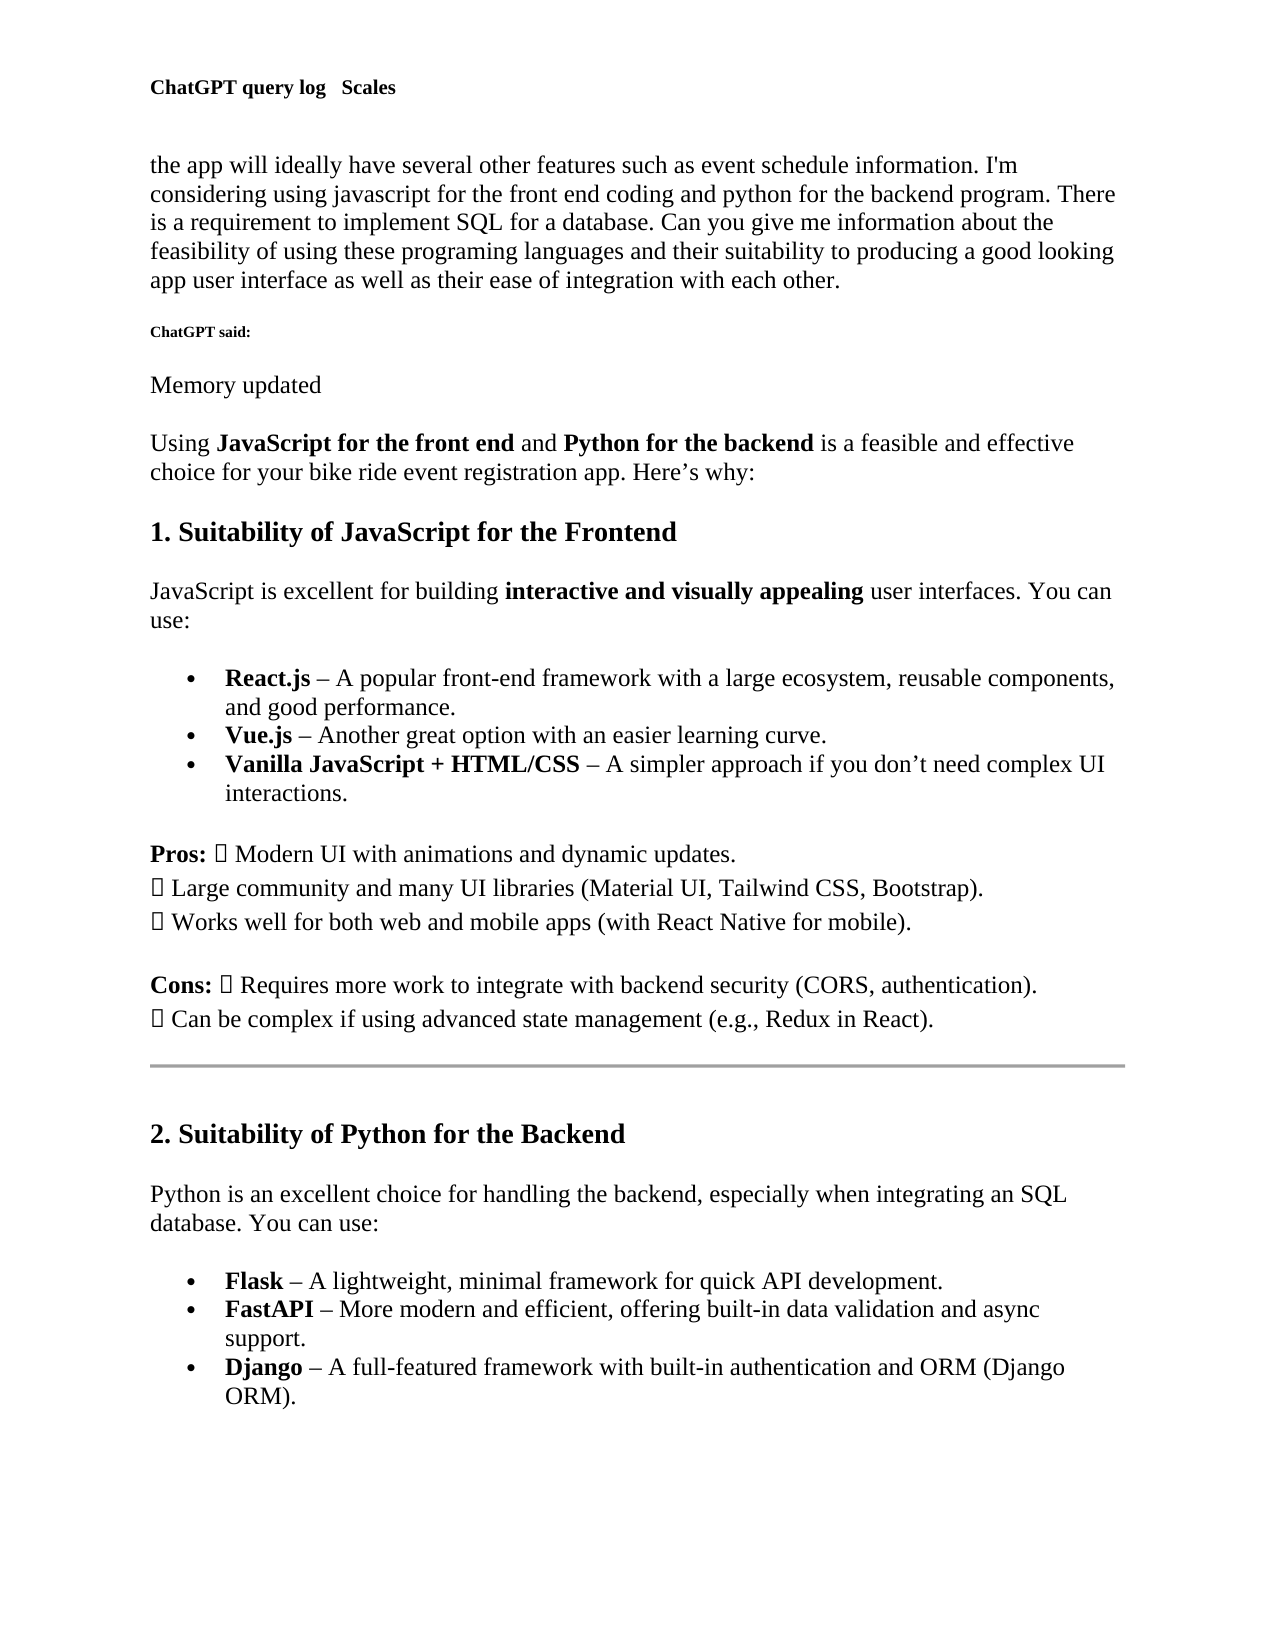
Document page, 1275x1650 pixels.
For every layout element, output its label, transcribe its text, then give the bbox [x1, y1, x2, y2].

text 2. Suitability of Python for the Backend [150, 1118, 1125, 1150]
text Memory updated [150, 370, 1125, 399]
text 1. Suitability of JavaScript for the Frontend [150, 514, 1125, 547]
text Using JavaScript for the front end and Python for the backend is a feasible and effective choice for your bike ride event registration app. Here’s why: [150, 428, 1125, 485]
text JavaScript is excellent for building interactive and visually appealing user interfaces. You can use: [150, 576, 1125, 634]
list Vanilla JavaScript + HTML/CSS – A simpler approach if you don’t need complex UI interactions. [187, 749, 1125, 807]
list Flask – A lightweight, minimal framework for quick API development. [187, 1266, 1125, 1294]
text Pros: ✅ Modern UI with animations and dynamic updates. ✅ Large community and many UI libraries (Material UI, Tailwind CSS, Bootstrap). ✅ Works well for both web and mobile apps (with React Native for mobile). [150, 836, 1125, 938]
list React.js – A popular front-end framework with a large ecosystem, reusable components, and good performance. [187, 663, 1125, 720]
text Cons: ❌ Requires more work to integrate with backend security (CORS, authentication). ❌ Can be complex if using advanced state management (e.g., Redux in React). [150, 967, 1125, 1035]
list Vue.js – Another great option with an easier learning curve. [187, 720, 1125, 749]
text Python is an excellent choice for handling the backend, especially when integrating an SQL database. You can use: [150, 1179, 1125, 1237]
list FastAPI – More modern and efficient, offering built-in data validation and async support. [187, 1294, 1125, 1352]
list Django – A full-featured framework with built-in authentication and ORM (Django ORM). [187, 1352, 1125, 1409]
text ChatGPT said: [150, 323, 1125, 341]
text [150, 150, 1125, 294]
